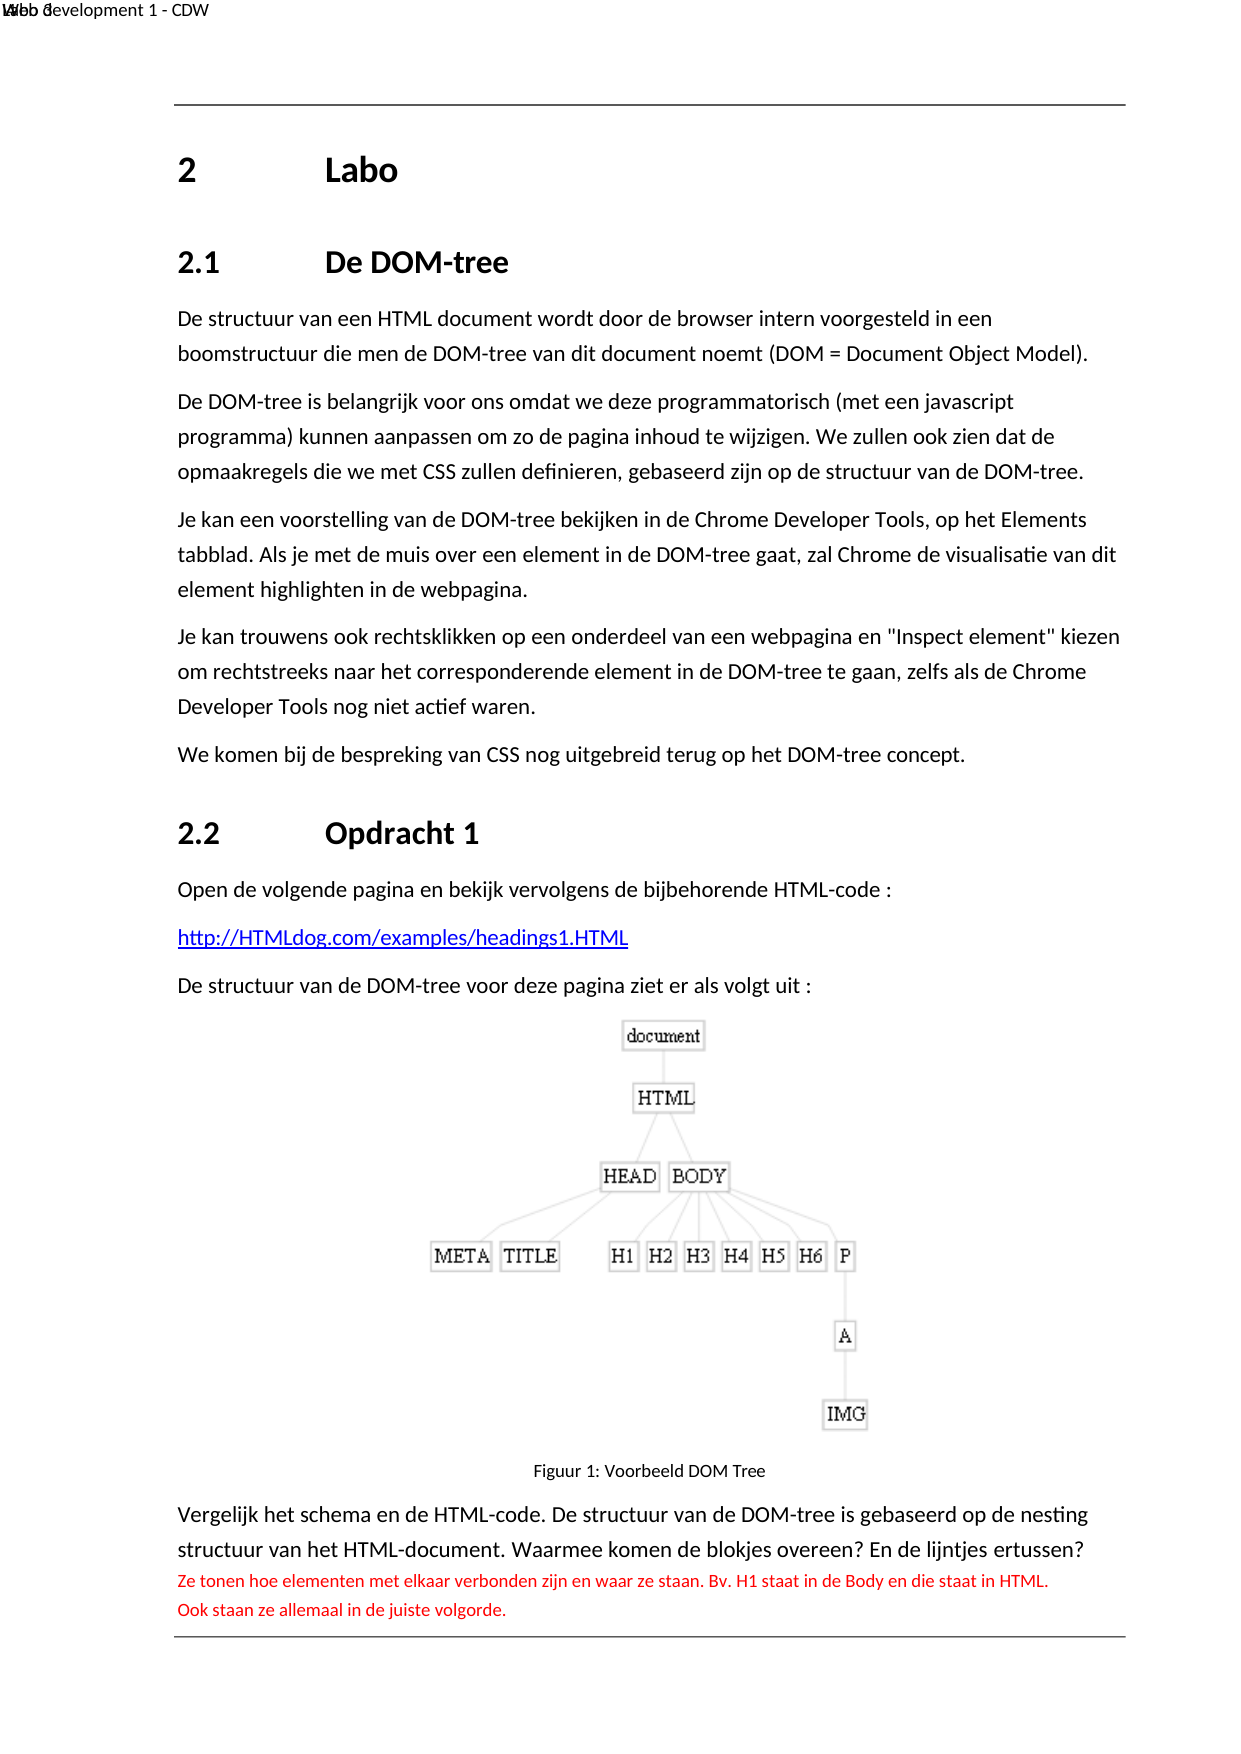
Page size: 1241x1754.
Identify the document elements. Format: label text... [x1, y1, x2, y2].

text De structuur van een HTML document wordt door de browser intern voorgesteld in een boomstructuur die men de DOM-tree van dit document noemt (DOM = Document Object Model). [177, 304, 1113, 368]
text Open de volgende pagina en bekijk vervolgens de bijbehorende HTML-code : http://HTMLdog.com/examples/headings1.HTML [177, 876, 1134, 951]
text Vergelijk het schema en de HTML-code. De structuur van de DOM-tree is gebaseerd op de nesting structuur van het HTML-document. Waarmee komen de blokjes overeen? En de lijntjes ertussen? Ze tonen hoe elementen met elkaar verbonden zijn en waar ze staan. Bv. H1 staat in de Body en die staat in HTML. Ook staan ze allemaal in de juiste volgorde. [177, 1501, 1134, 1621]
text De DOM-tree is belangrijk voor ons omdat we deze programmatorisch (met een javascript programma) kunnen aanpassen om zo de pagina inhoud te wijzigen. We zullen ook zien dat de opmaakregels die we met CSS zullen definieren, gebaseerd zijn op de structuur van de DOM-tree. [177, 387, 1113, 485]
picture [429, 1019, 869, 1044]
text Je kan trouwens ook rechtsklikken op een onderdeel van een webpagina en "Inspect element" kiezen om rechtstreeks naar het corresponderende element in de DOM-tree te gaan, zelfs als de Chrome Developer Tools nog niet actief waren. [177, 622, 1134, 720]
text We komen bij de bespreking van CSS nog uitgebreid terug op het DOM-tree concept. [177, 740, 1134, 768]
subtitle Labo [177, 146, 1134, 192]
text Figuur 1: Voorbeeld DOM Tree [165, 1044, 1134, 1482]
subtitle Opdracht 1 [177, 812, 1134, 853]
text De structuur van de DOM-tree voor deze pagina ziet er als volgt uit : [177, 971, 1134, 999]
subtitle De DOM-tree [177, 241, 1134, 282]
text Je kan een voorstelling van de DOM-tree bekijken in de Chrome Developer Tools, op het Elements tabblad. Als je met de muis over een element in de DOM-tree gaat, zal Chrome de visualisatie van dit element highlighten in de webpagina. [177, 505, 1134, 603]
